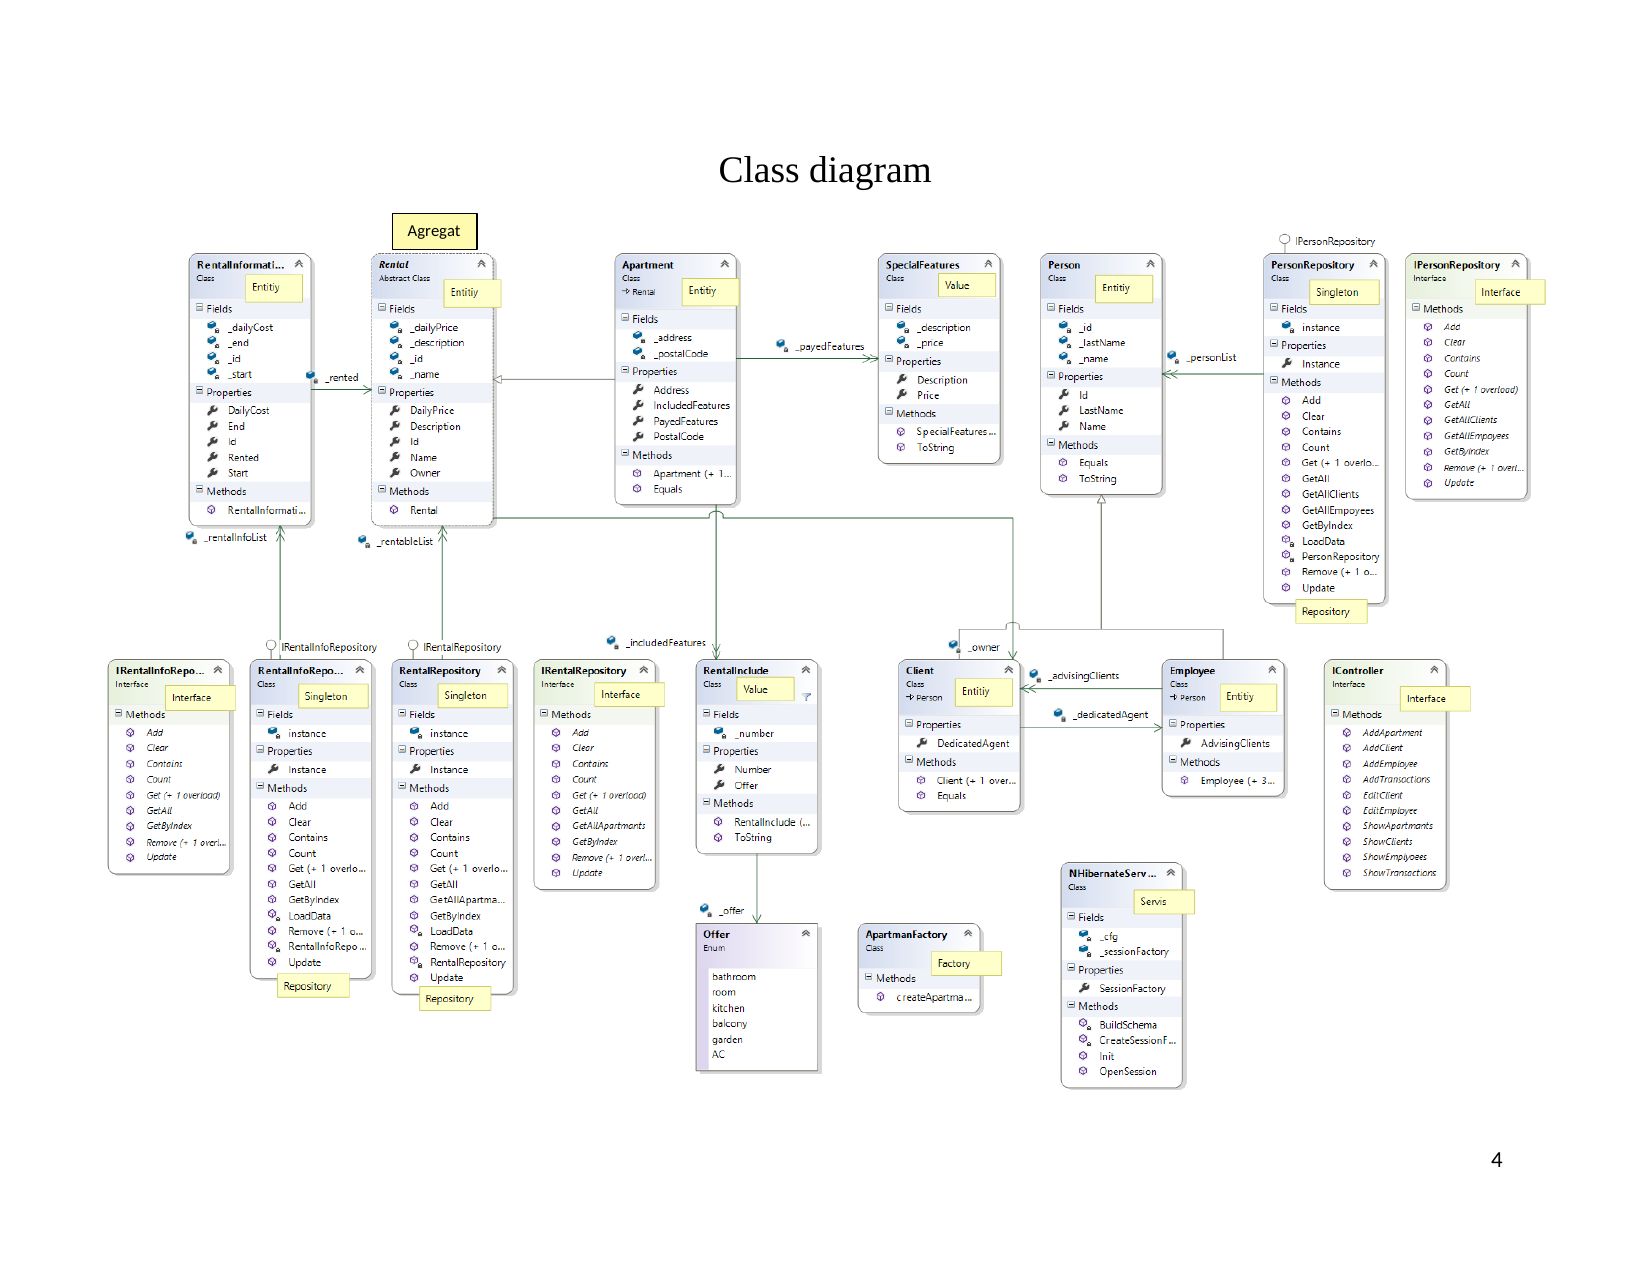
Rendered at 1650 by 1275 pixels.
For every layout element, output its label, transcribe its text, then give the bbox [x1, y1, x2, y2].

text Class diagram [148, 148, 1502, 191]
picture [99, 225, 1552, 1094]
